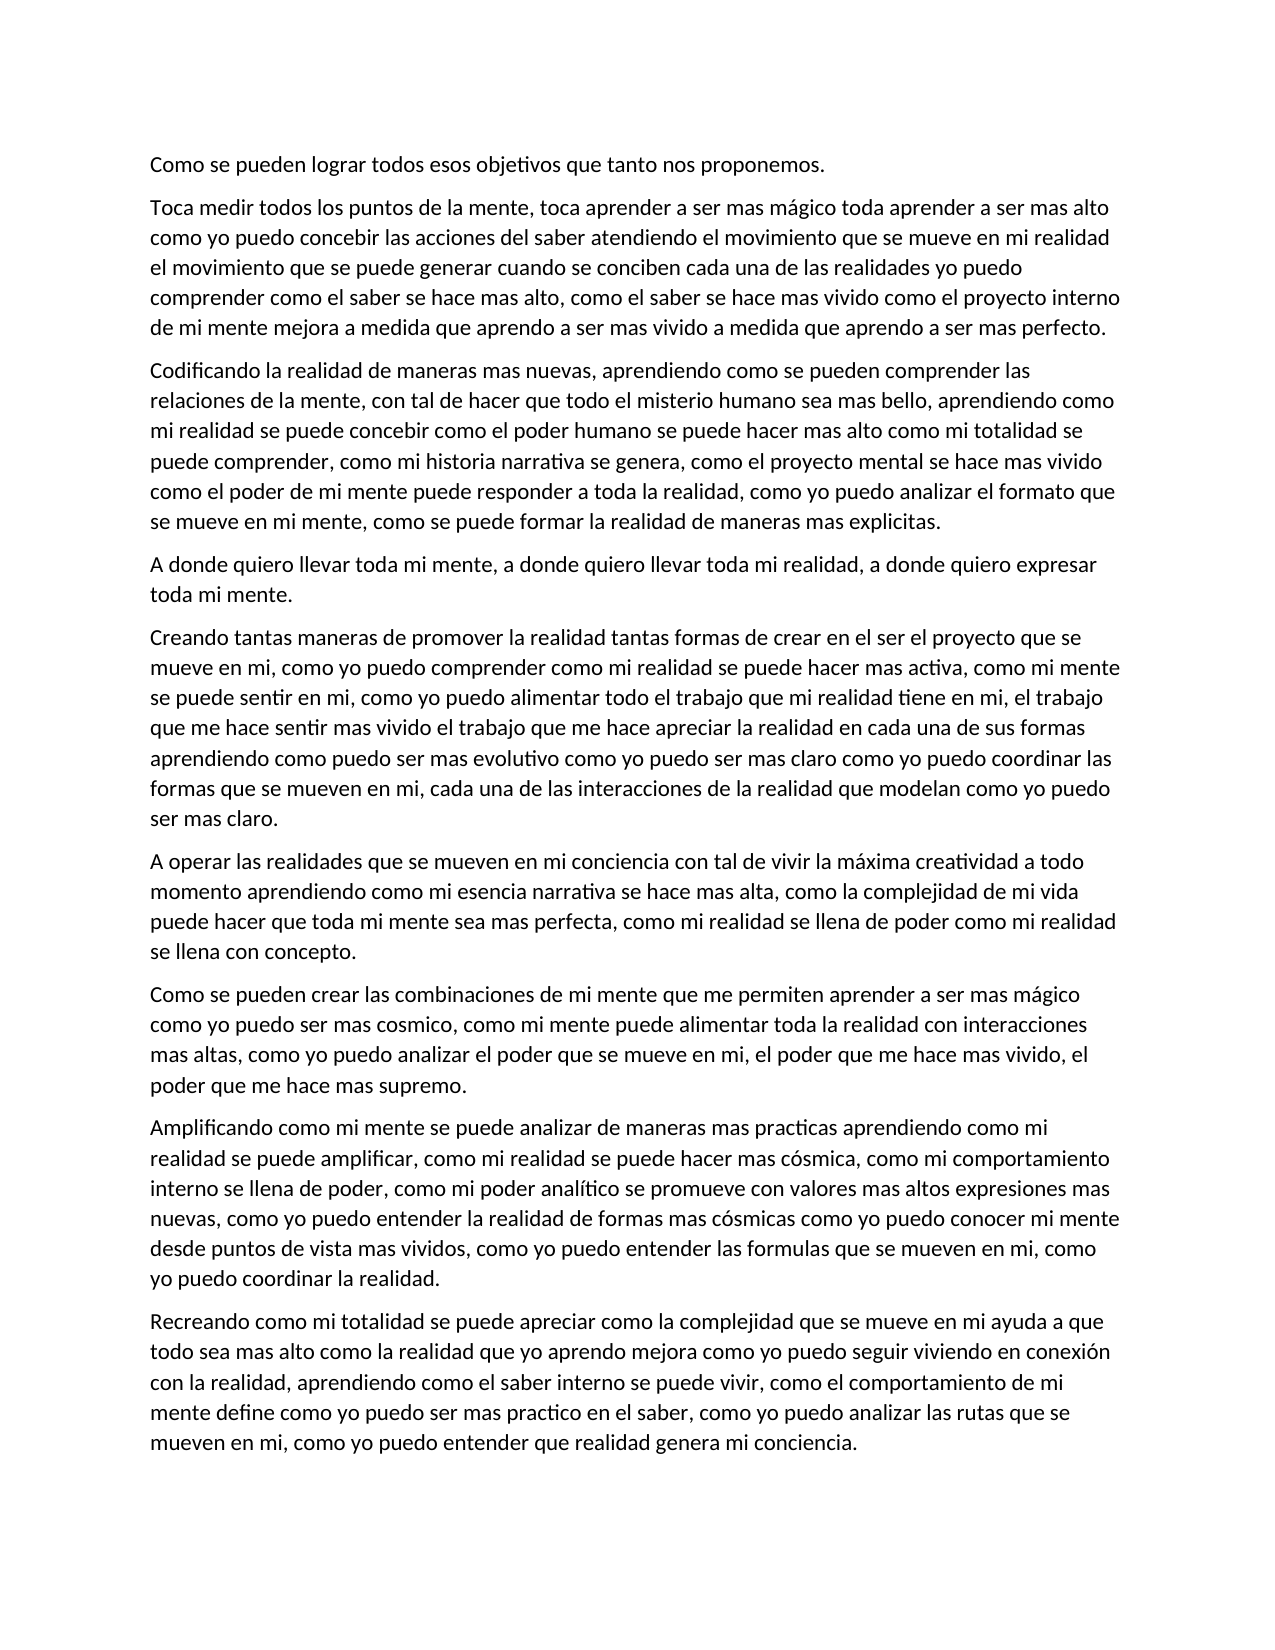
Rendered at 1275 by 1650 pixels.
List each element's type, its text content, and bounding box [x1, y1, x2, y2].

text A operar las realidades que se mueven en mi conciencia con tal de vivir la máxima creatividad a todo momento aprendiendo como mi esencia narrativa se hace mas alta, como la complejidad de mi vida puede hacer que toda mi mente sea mas perfecta, como mi realidad se llena de poder como mi realidad se llena con concepto. [150, 847, 1125, 966]
text Creando tantas maneras de promover la realidad tantas formas de crear en el ser el proyecto que se mueve en mi, como yo puedo comprender como mi realidad se puede hacer mas activa, como mi mente se puede sentir en mi, como yo puedo alimentar todo el trabajo que mi realidad tiene en mi, el trabajo que me hace sentir mas vivido el trabajo que me hace apreciar la realidad en cada una de sus formas aprendiendo como puedo ser mas evolutivo como yo puedo ser mas claro como yo puedo coordinar las formas que se mueven en mi, cada una de las interacciones de la realidad que modelan como yo puedo ser mas claro. [150, 623, 1125, 832]
text Recreando como mi totalidad se puede apreciar como la complejidad que se mueve en mi ayuda a que todo sea mas alto como la realidad que yo aprendo mejora como yo puedo seguir viviendo en conexión con la realidad, aprendiendo como el saber interno se puede vivir, como el comportamiento de mi mente define como yo puedo ser mas practico en el saber, como yo puedo analizar las rutas que se mueven en mi, como yo puedo entender que realidad genera mi conciencia. [150, 1307, 1125, 1456]
text Toca medir todos los puntos de la mente, toca aprender a ser mas mágico toda aprender a ser mas alto como yo puedo concebir las acciones del saber atendiendo el movimiento que se mueve en mi realidad el movimiento que se puede generar cuando se conciben cada una de las realidades yo puedo comprender como el saber se hace mas alto, como el saber se hace mas vivido como el proyecto interno de mi mente mejora a medida que aprendo a ser mas vivido a medida que aprendo a ser mas perfecto. [150, 193, 1125, 342]
text Amplificando como mi mente se puede analizar de maneras mas practicas aprendiendo como mi realidad se puede amplificar, como mi realidad se puede hacer mas cósmica, como mi comportamiento interno se llena de poder, como mi poder analítico se promueve con valores mas altos expresiones mas nuevas, como yo puedo entender la realidad de formas mas cósmicas como yo puedo conocer mi mente desde puntos de vista mas vividos, como yo puedo entender las formulas que se mueven en mi, como yo puedo coordinar la realidad. [150, 1113, 1125, 1293]
text Como se pueden crear las combinaciones de mi mente que me permiten aprender a ser mas mágico como yo puedo ser mas cosmico, como mi mente puede alimentar toda la realidad con interacciones mas altas, como yo puedo analizar el poder que se mueve en mi, el poder que me hace mas vivido, el poder que me hace mas supremo. [150, 980, 1125, 1099]
text Codificando la realidad de maneras mas nuevas, aprendiendo como se pueden comprender las relaciones de la mente, con tal de hacer que todo el misterio humano sea mas bello, aprendiendo como mi realidad se puede concebir como el poder humano se puede hacer mas alto como mi totalidad se puede comprender, como mi historia narrativa se genera, como el proyecto mental se hace mas vivido como el poder de mi mente puede responder a toda la realidad, como yo puedo analizar el formato que se mueve en mi mente, como se puede formar la realidad de maneras mas explicitas. [150, 356, 1125, 535]
text Como se pueden lograr todos esos objetivos que tanto nos proponemos. [150, 150, 1125, 178]
text A donde quiero llevar toda mi mente, a donde quiero llevar toda mi realidad, a donde quiero expresar toda mi mente. [150, 550, 1125, 608]
